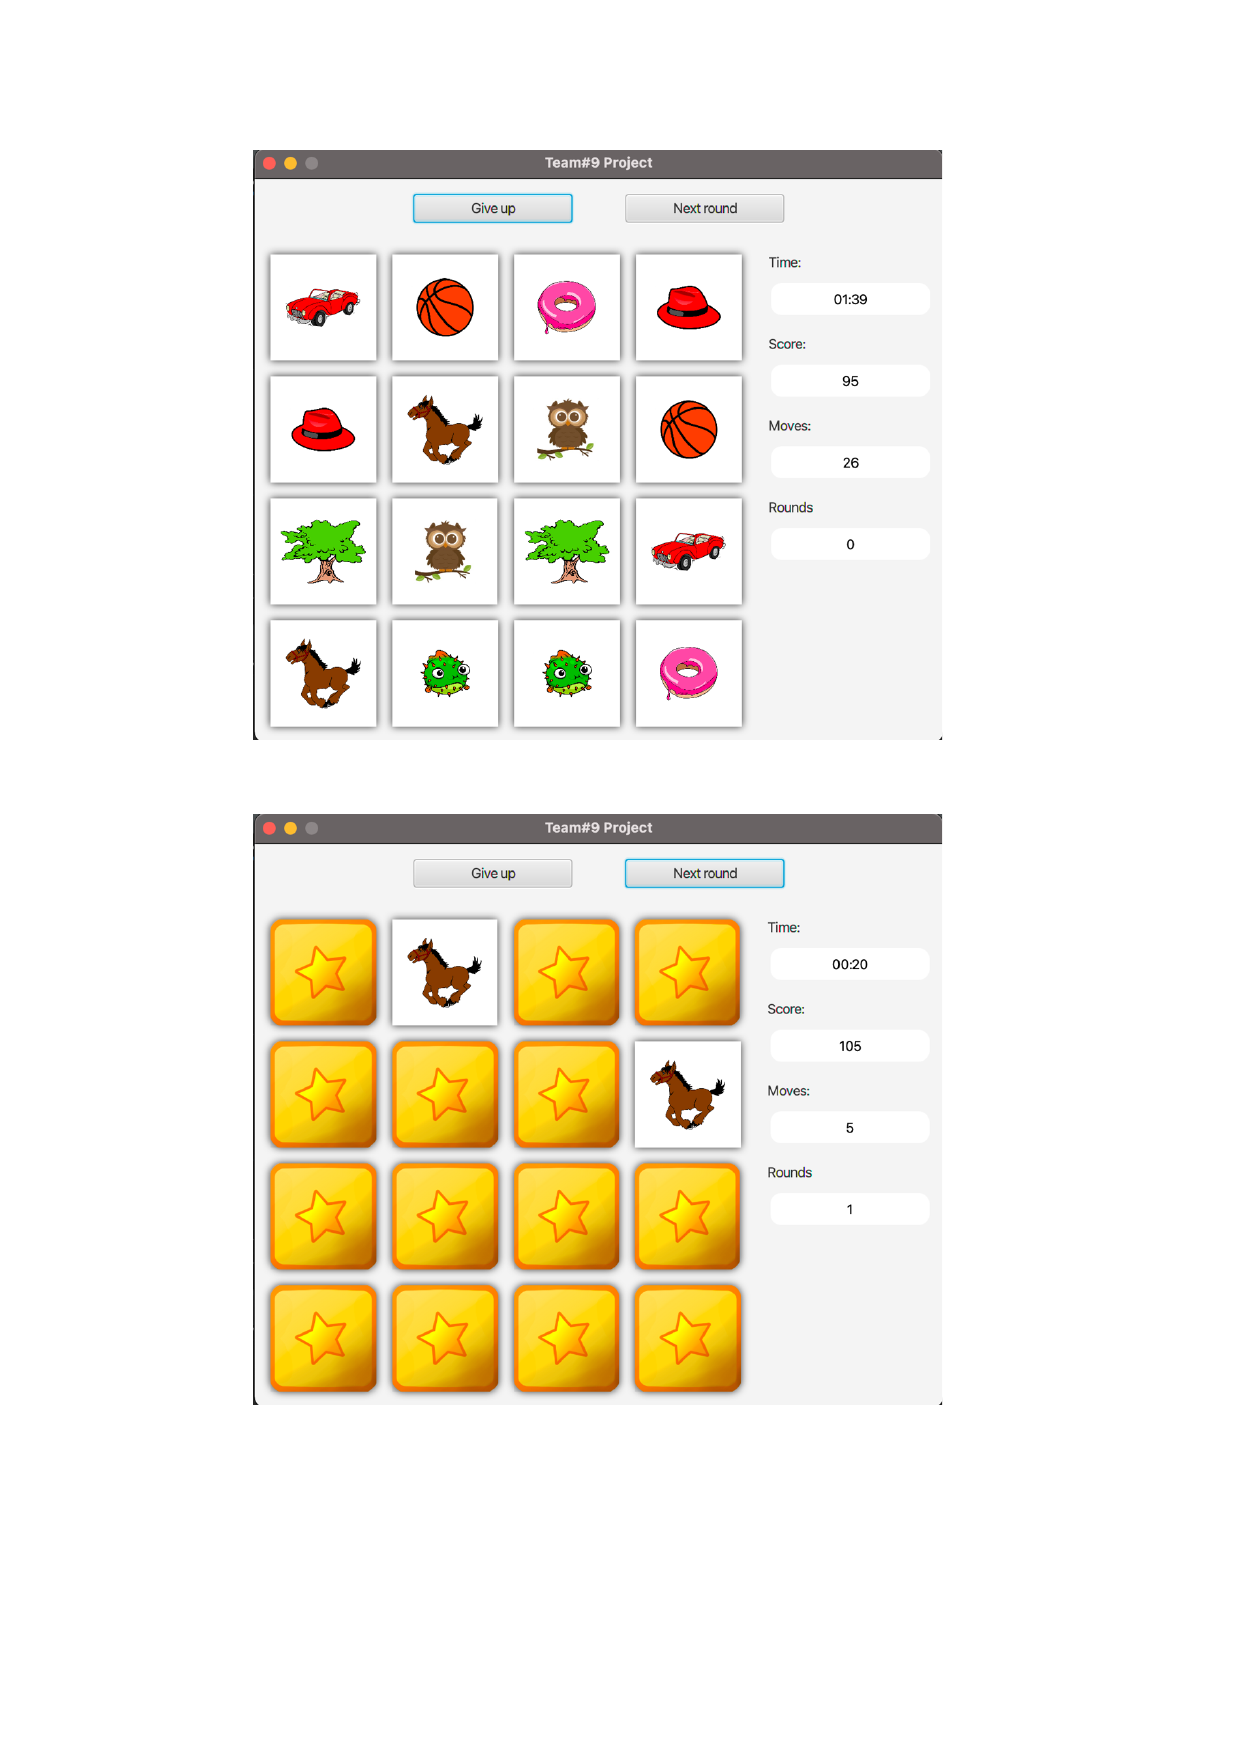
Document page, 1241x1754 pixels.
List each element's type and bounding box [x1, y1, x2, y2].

picture [253, 150, 943, 740]
picture [253, 814, 943, 1405]
